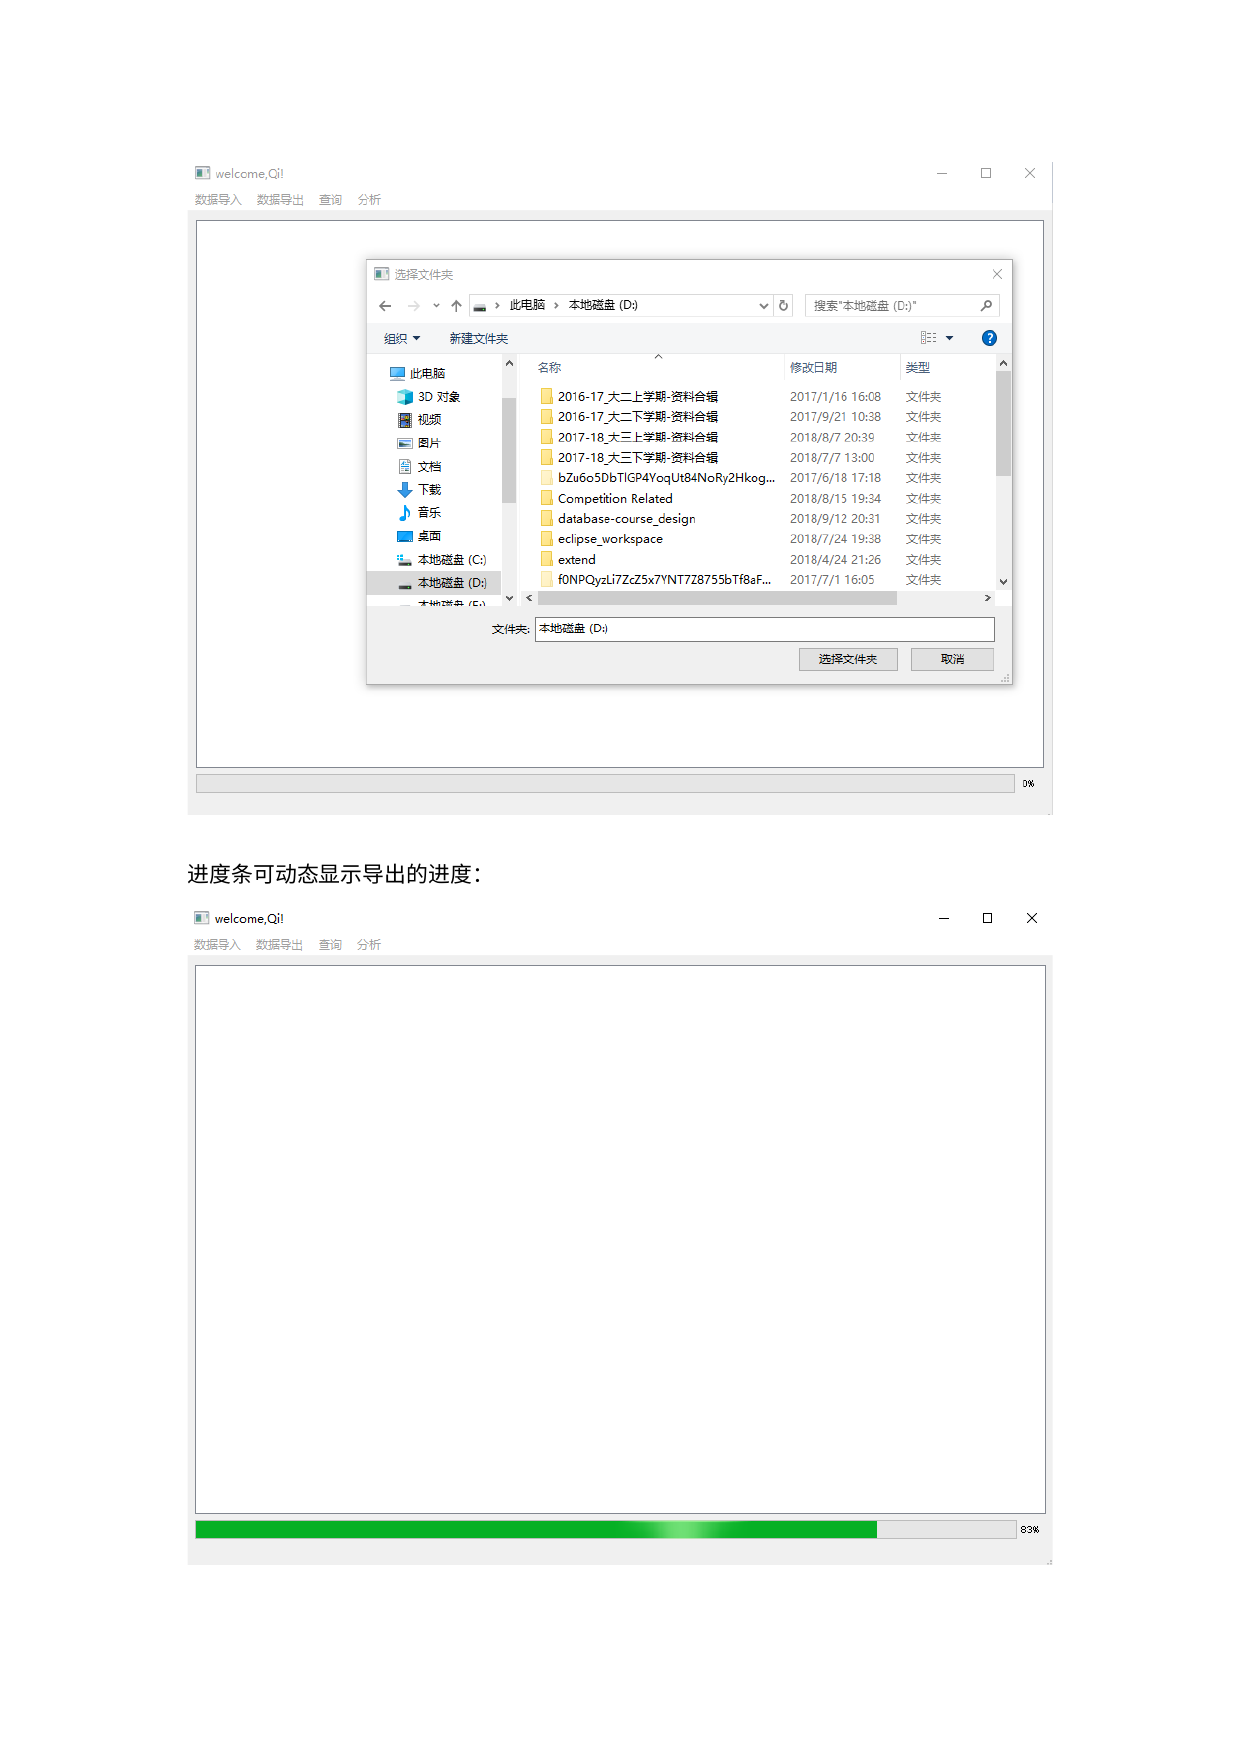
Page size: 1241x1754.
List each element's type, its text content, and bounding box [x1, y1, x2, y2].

picture [187, 162, 1053, 815]
text 进度条可动态显示导出的进度： [187, 857, 1053, 889]
picture [187, 905, 1053, 1565]
